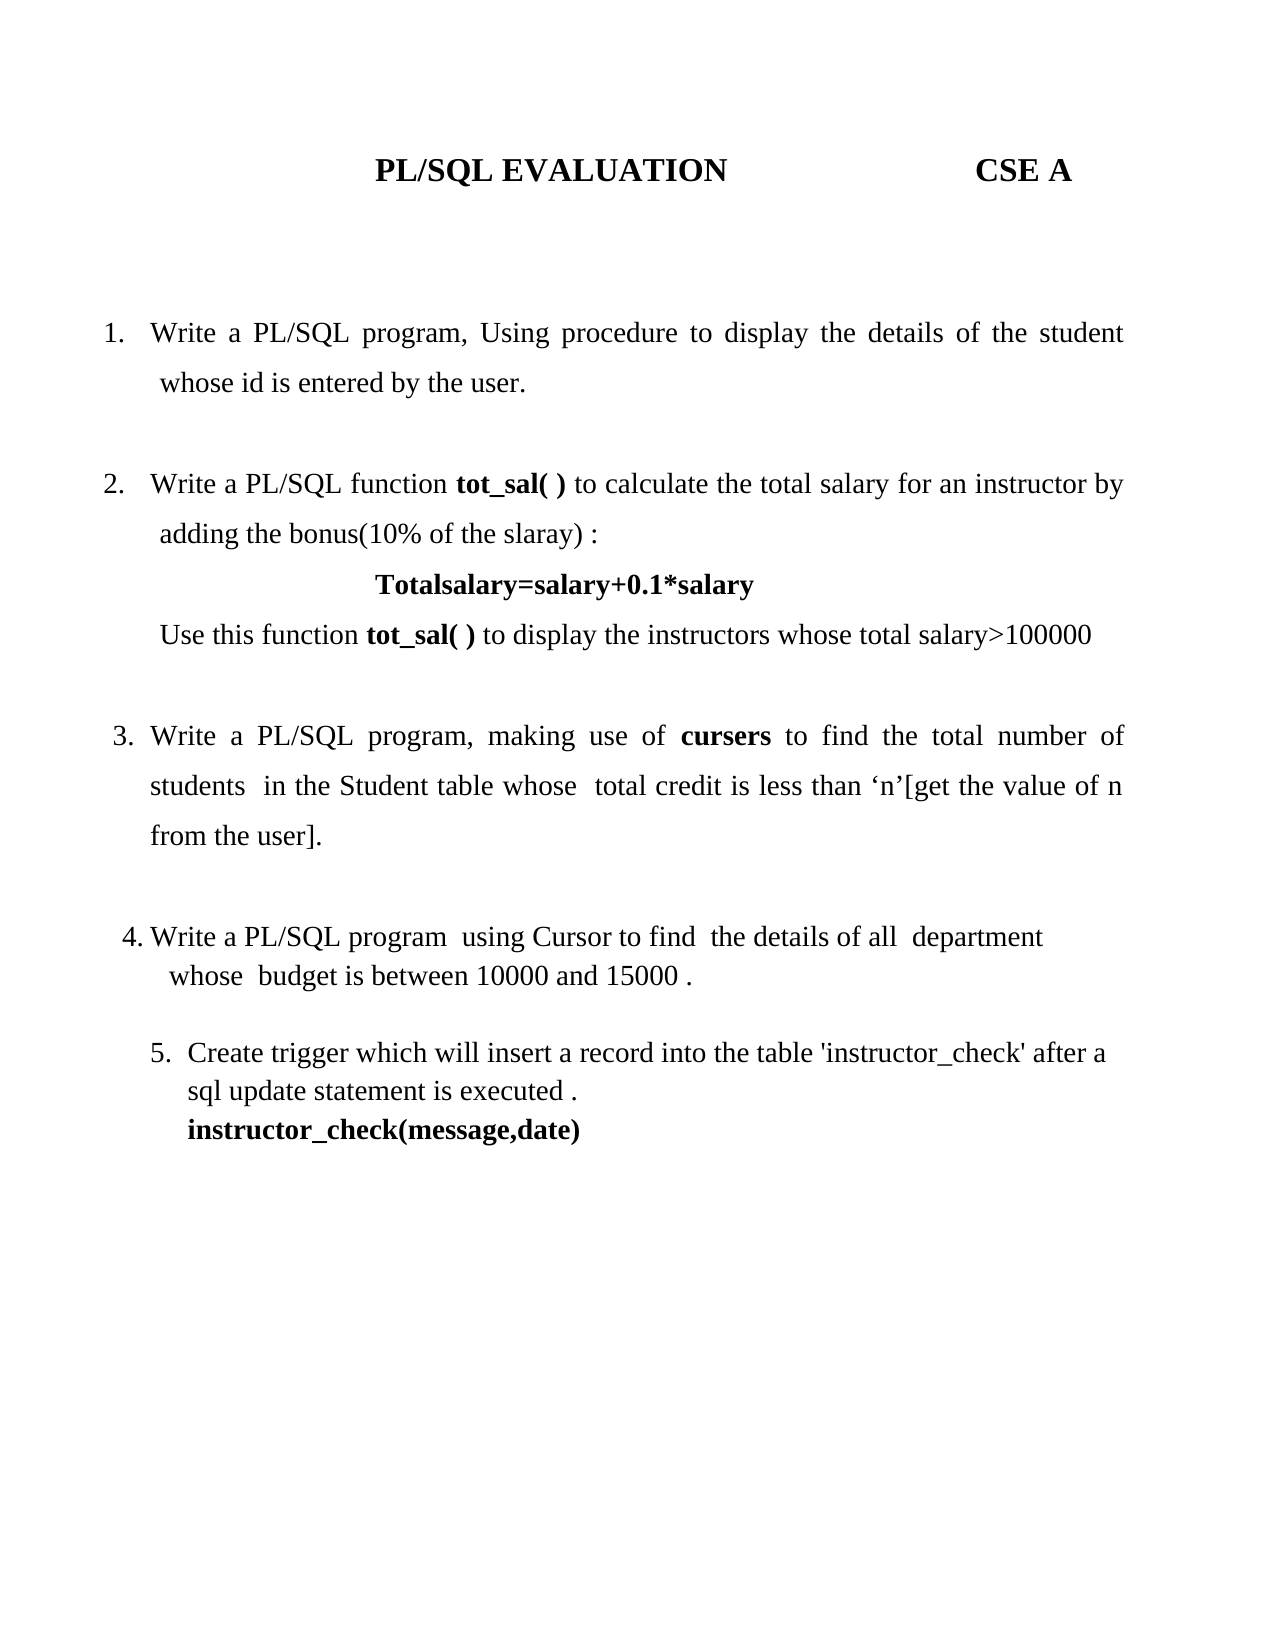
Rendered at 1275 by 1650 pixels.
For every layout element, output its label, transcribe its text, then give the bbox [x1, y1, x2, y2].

list Write a PL/SQL program, Using procedure to display the details of the student whose id is entered by the user. [103, 315, 1125, 399]
list Create trigger which will insert a record into the table 'instructor_check' after a sql update statement is executed . [150, 1035, 1125, 1107]
list Write a PL/SQL function tot_sal( ) to calculate the total salary for an instructor by adding the bonus(10% of the slaray) : [103, 466, 1125, 550]
list Write a PL/SQL program using Cursor to find the details of all department whose budget is between 10000 and 15000 . [122, 919, 1125, 991]
text PL/SQL EVALUATION CSE A [300, 150, 1125, 188]
list Totalsalary=salary+0.1*salary [159, 567, 1125, 600]
list Write a PL/SQL program, making use of cursers to find the total number of students in the Student table whose total credit is less than ‘n’[get the value of n from the user]. [112, 718, 1125, 852]
list instructor_check(message,date) [187, 1112, 1125, 1145]
list Use this function tot_sal( ) to display the instructors whose total salary>100000 [159, 617, 1125, 651]
